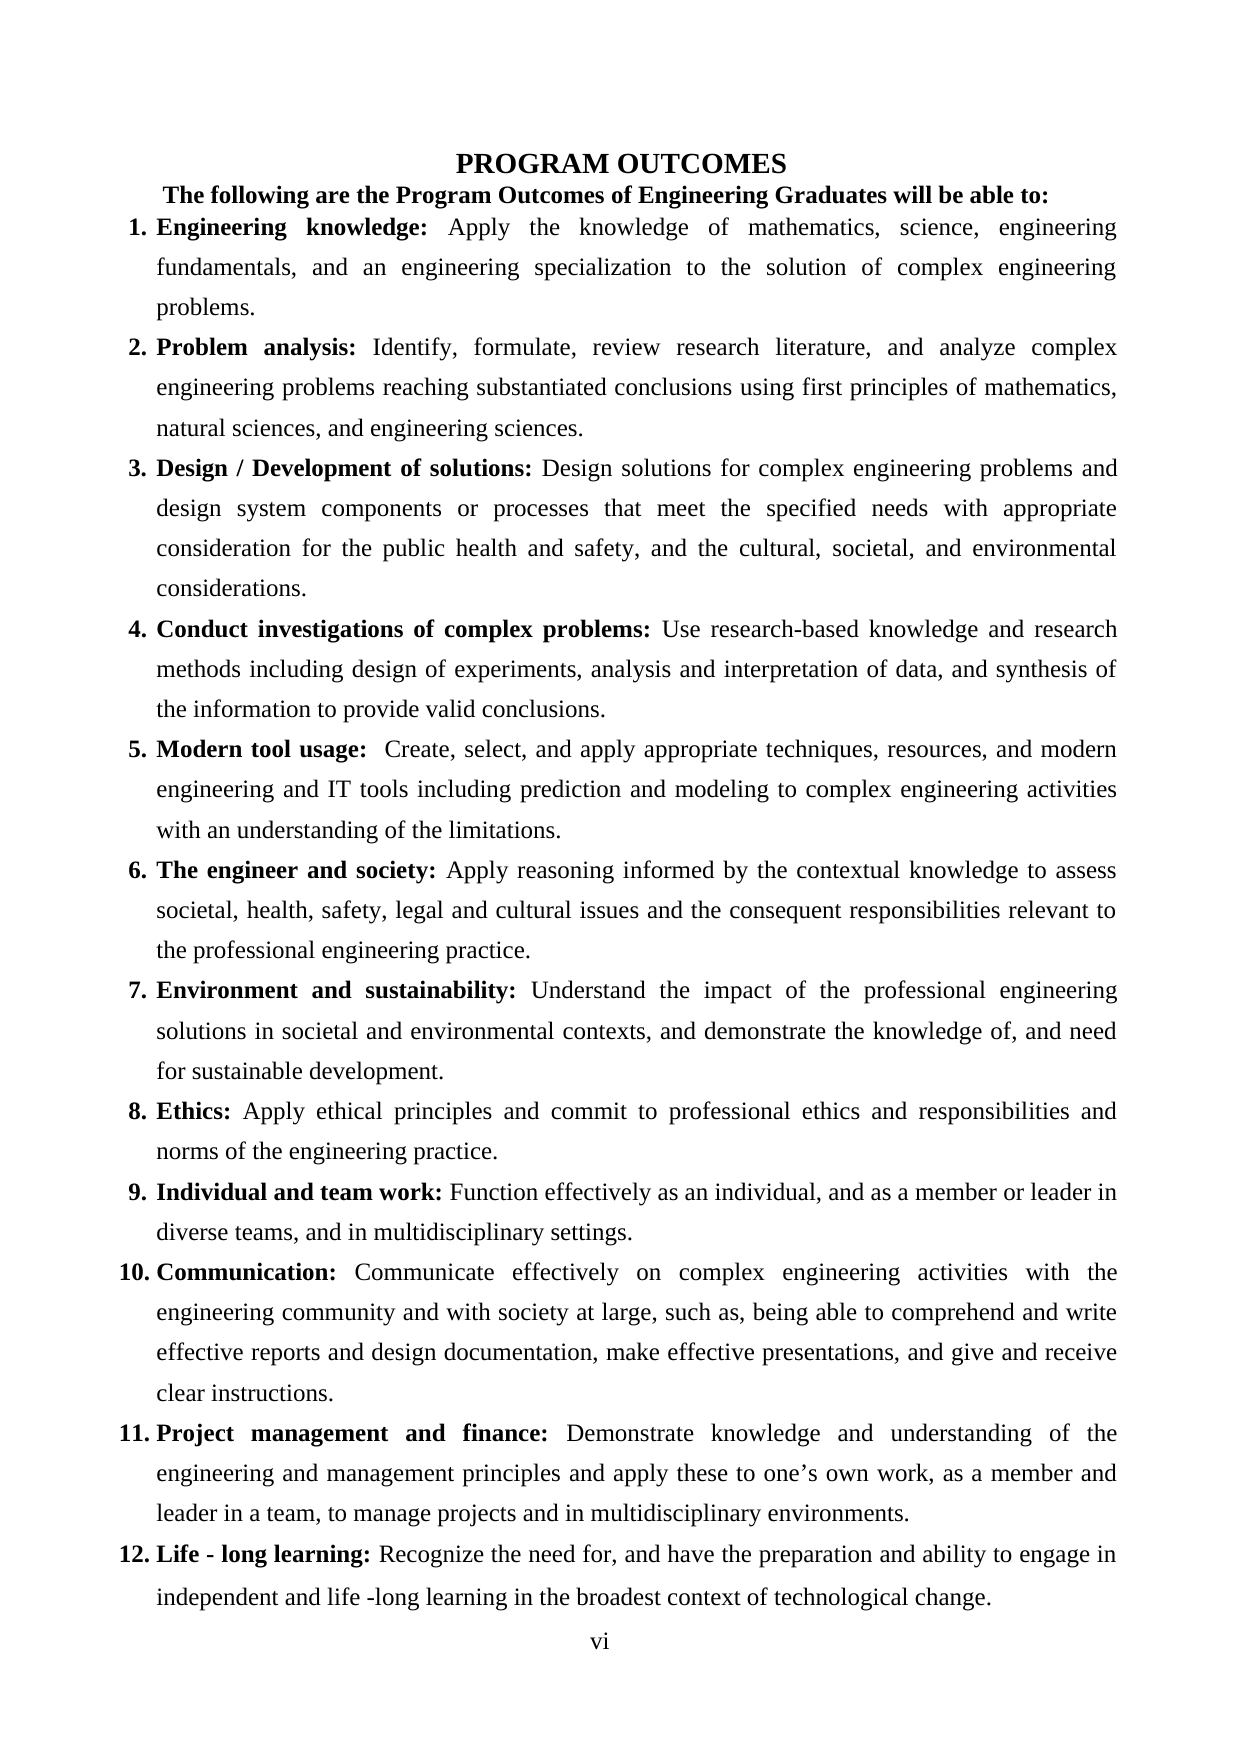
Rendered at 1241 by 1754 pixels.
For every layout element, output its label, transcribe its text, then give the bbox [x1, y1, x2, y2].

list Engineering knowledge: Apply the knowledge of mathematics, science, engineering fundamentals, and an engineering specialization to the solution of complex engineering problems. [128, 212, 1117, 321]
list Problem analysis: Identify, formulate, review research literature, and analyze complex engineering problems reaching substantiated conclusions using first principles of mathematics, natural sciences, and engineering sciences. [128, 332, 1118, 441]
list The engineer and society: Apply reasoning informed by the contextual knowledge to assess societal, health, safety, legal and cultural issues and the consequent responsibilities relevant to the professional engineering practice. [128, 855, 1118, 964]
list Ethics: Apply ethical principles and commit to professional ethics and responsibilities and norms of the engineering practice. [128, 1096, 1118, 1165]
list Design / Development of solutions: Design solutions for complex engineering problems and design system components or processes that meet the specified needs with appropriate consideration for the public health and safety, and the cultural, societal, and environmental considerations. [128, 453, 1118, 602]
text PROGRAM OUTCOMES [116, 146, 1126, 180]
text vi [81, 1626, 1118, 1655]
list Life - long learning: Recognize the need for, and have the preparation and ability to engage in independent and life -long learning in the broadest context of technological change. [119, 1539, 1118, 1611]
text The following are the Program Outcomes of Engineering Graduates will be able to: [125, 180, 1103, 209]
list Modern tool usage: Create, select, and apply appropriate techniques, resources, and modern engineering and IT tools including prediction and modeling to complex engineering activities with an understanding of the limitations. [128, 734, 1118, 843]
list Communication: Communicate effectively on complex engineering activities with the engineering community and with society at large, such as, being able to comprehend and write effective reports and design documentation, make effective presentations, and give and receive clear instructions. [119, 1257, 1118, 1406]
list Individual and team work: Function effectively as an individual, and as a member or leader in diverse teams, and in multidisciplinary settings. [128, 1177, 1117, 1246]
list Environment and sustainability: Understand the impact of the professional engineering solutions in societal and environmental contexts, and demonstrate the knowledge of, and need for sustainable development. [128, 976, 1118, 1085]
list Conduct investigations of complex problems: Use research-based knowledge and research methods including design of experiments, analysis and interpretation of data, and synthesis of the information to provide valid conclusions. [128, 614, 1118, 723]
list Project management and finance: Demonstrate knowledge and understanding of the engineering and management principles and apply these to one’s own work, as a member and leader in a team, to manage projects and in multidisciplinary environments. [119, 1418, 1118, 1527]
